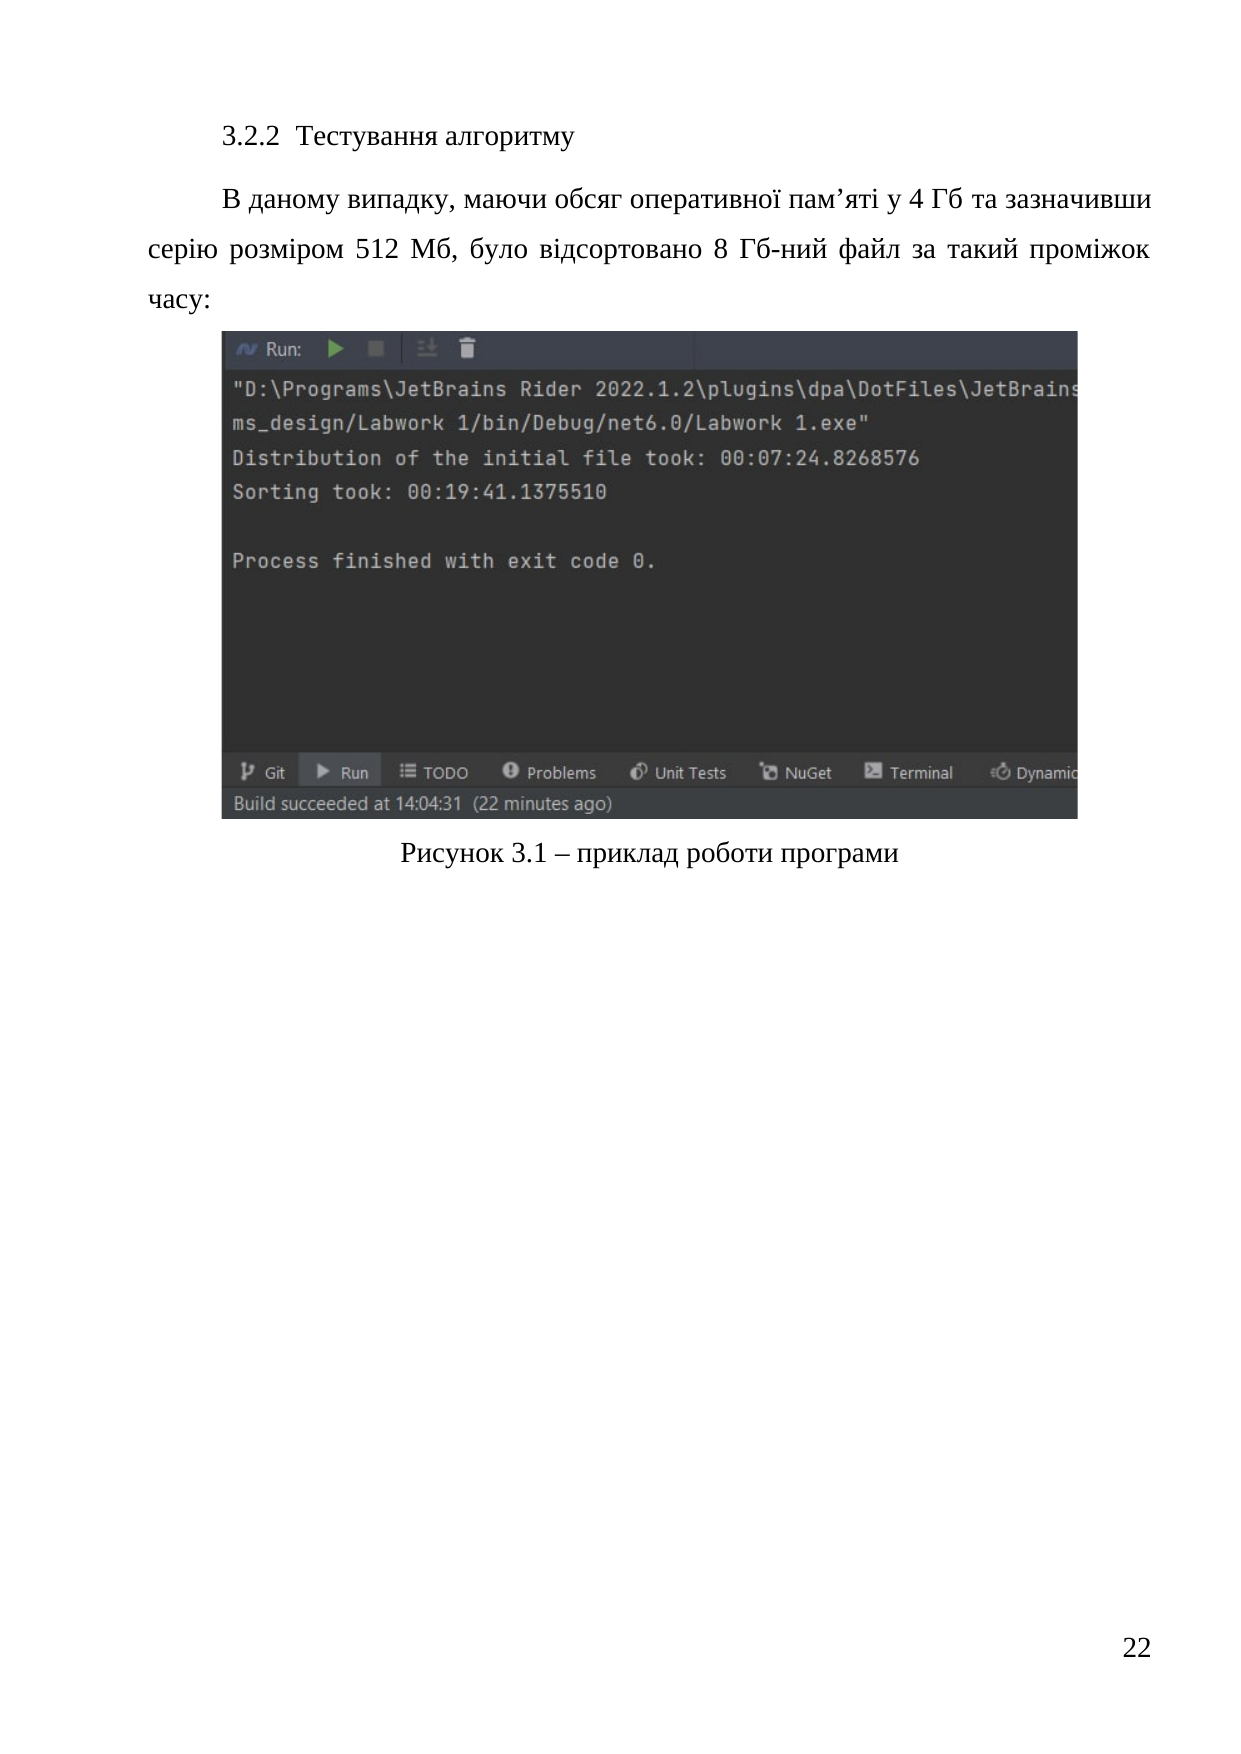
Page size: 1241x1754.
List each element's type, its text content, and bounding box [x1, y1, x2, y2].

text В даному випадку, маючи обсяг оперативної пам’яті у 4 Гб та зазначивши серію розміром 512 Мб, було відсортовано 8 Гб-ний файл за такий проміжок часу: [148, 181, 1152, 315]
text Рисунок 3.1 – приклад роботи програми [148, 835, 1152, 868]
subtitle Тестування алгоритму [148, 118, 1152, 152]
picture [221, 331, 1078, 819]
